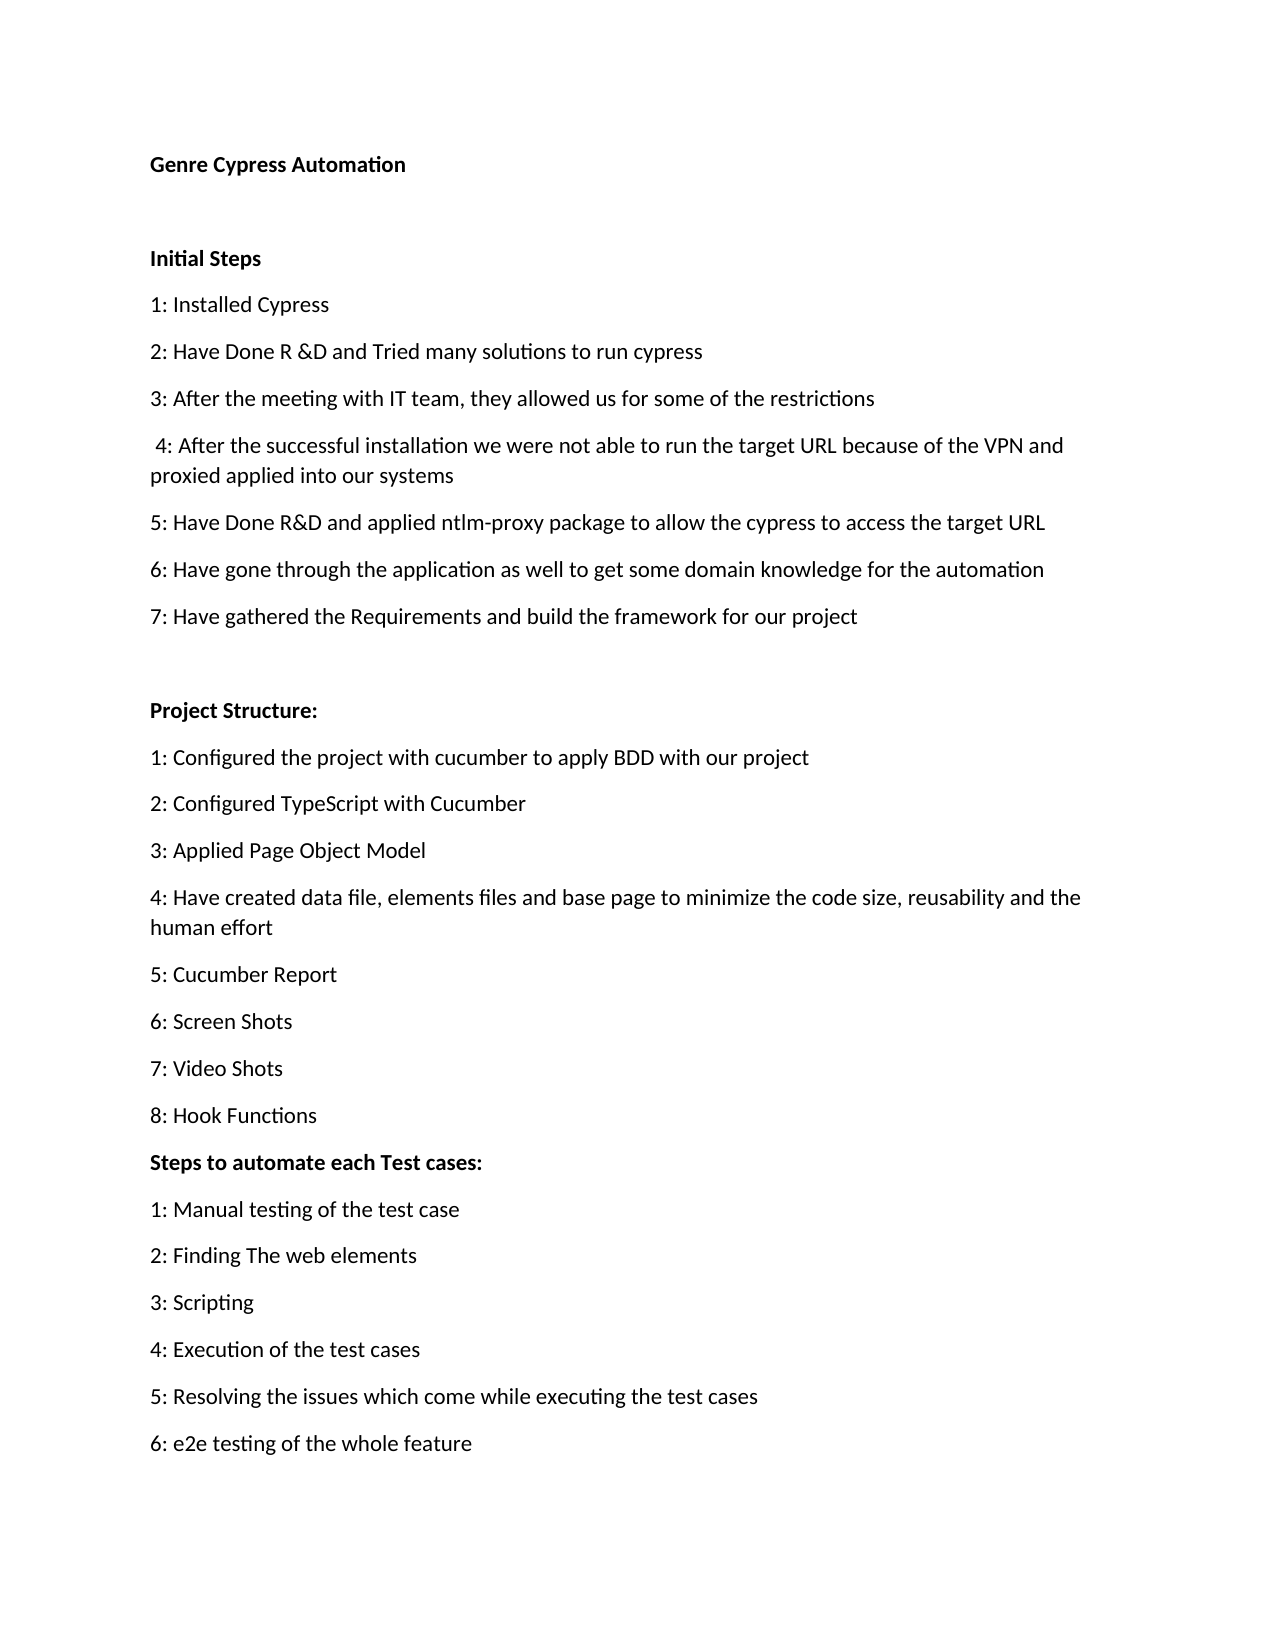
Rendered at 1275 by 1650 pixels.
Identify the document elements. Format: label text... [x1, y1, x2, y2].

text 7: Video Shots [150, 1054, 1125, 1082]
text 8: Hook Functions [150, 1101, 1125, 1129]
text 6: e2e testing of the whole feature [150, 1429, 1125, 1457]
text 3: After the meeting with IT team, they allowed us for some of the restrictions [150, 384, 1125, 412]
text 3: Applied Page Object Model [150, 836, 1125, 864]
text 7: Have gathered the Requirements and build the framework for our project [150, 602, 1125, 630]
text 2: Finding The web elements [150, 1242, 1125, 1270]
text 5: Cucumber Report [150, 960, 1125, 988]
text 2: Have Done R &D and Tried many solutions to run cypress [150, 337, 1125, 366]
text Genre Cypress Automation [150, 150, 1125, 178]
text Project Structure: [150, 696, 1125, 724]
text 4: After the successful installation we were not able to run the target URL because of the VPN and proxied applied into our systems [150, 431, 1125, 489]
text 4: Have created data file, elements files and base page to minimize the code size, reusability and the human effort [150, 883, 1125, 942]
text 2: Configured TypeScript with Cucumber [150, 789, 1125, 818]
text 6: Screen Shots [150, 1007, 1125, 1035]
text 1: Configured the project with cucumber to apply BDD with our project [150, 743, 1125, 771]
text Initial Steps [150, 244, 1125, 272]
text 3: Scripting [150, 1288, 1125, 1317]
text 4: Execution of the test cases [150, 1335, 1125, 1363]
text 6: Have gone through the application as well to get some domain knowledge for the automation [150, 555, 1125, 583]
text 1: Manual testing of the test case [150, 1195, 1125, 1223]
text Steps to automate each Test cases: [150, 1148, 1125, 1176]
text 1: Installed Cypress [150, 291, 1125, 319]
text 5: Have Done R&D and applied ntlm-proxy package to allow the cypress to access the target URL [150, 508, 1125, 536]
text 5: Resolving the issues which come while executing the test cases [150, 1382, 1125, 1410]
